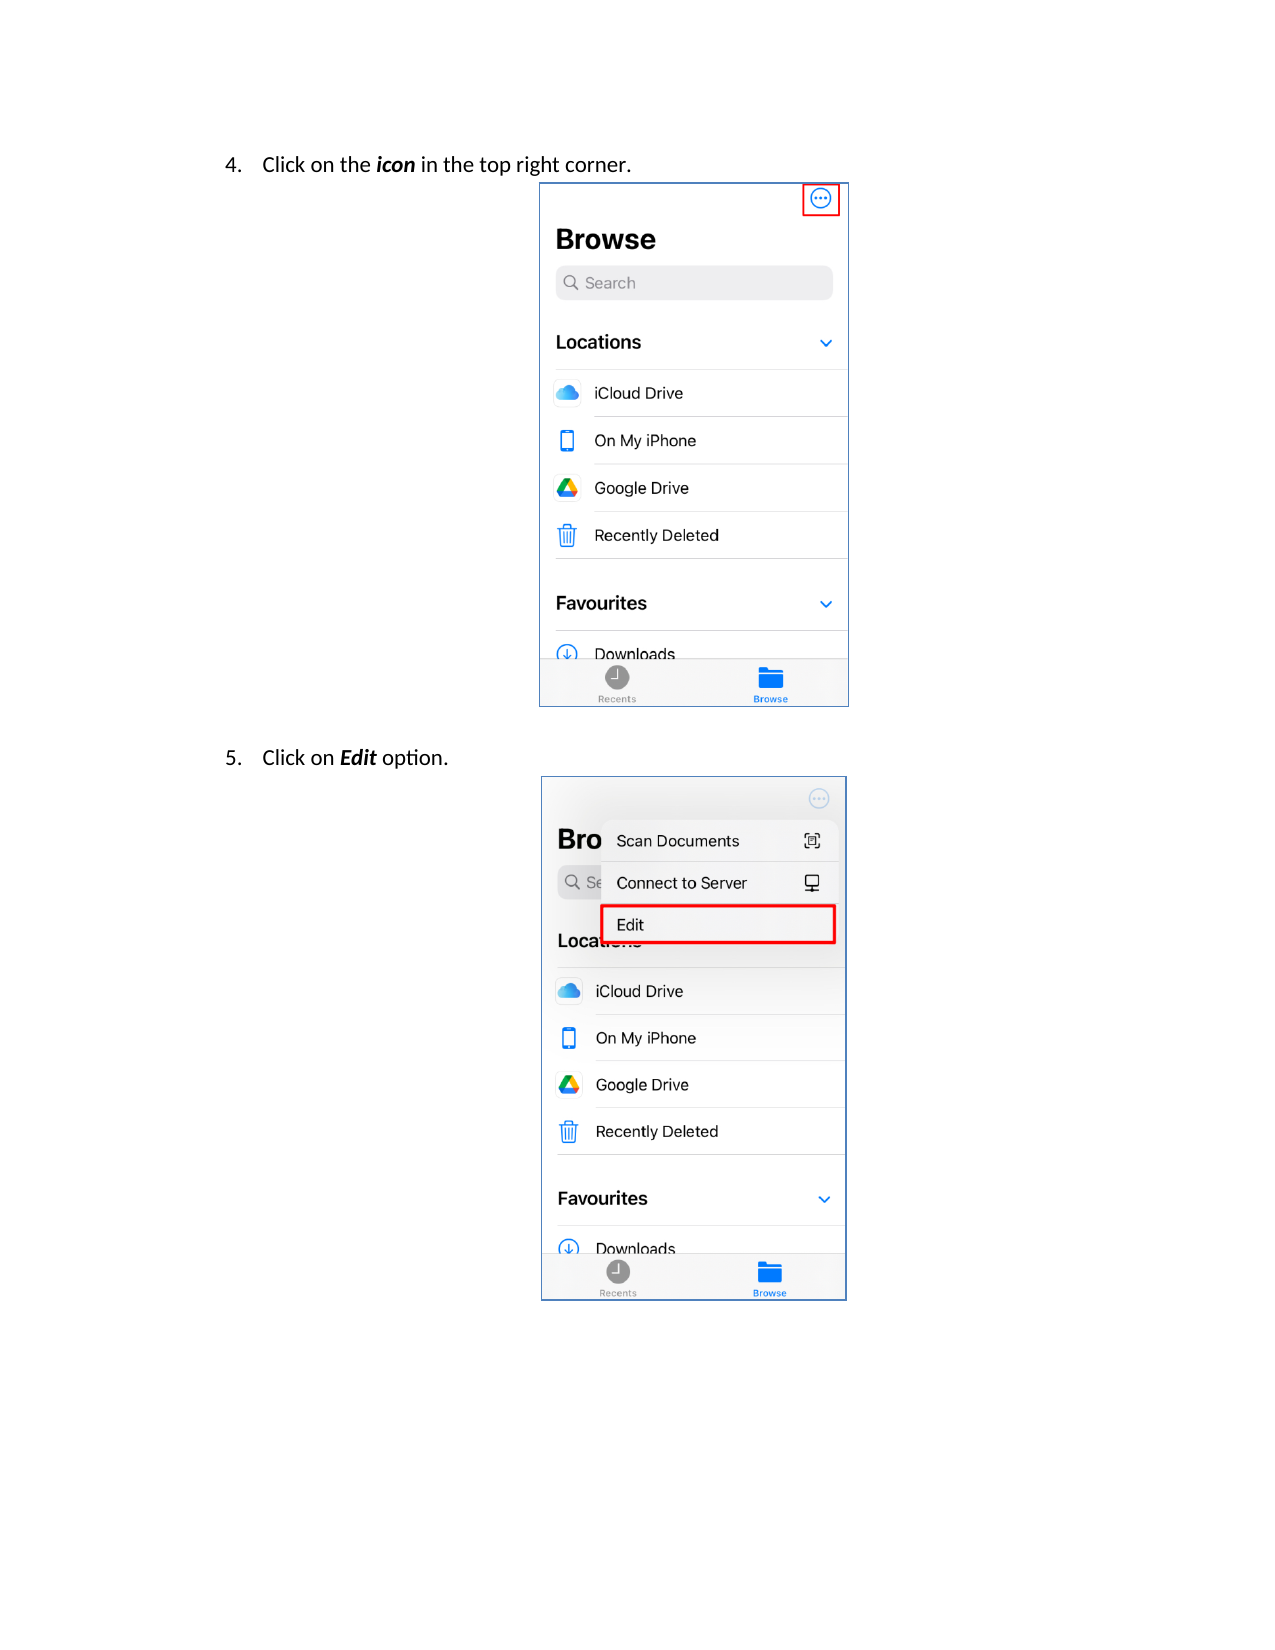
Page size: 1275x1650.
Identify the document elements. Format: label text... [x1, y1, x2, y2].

list Click on the icon in the top right corner. [225, 150, 1125, 178]
list Click on Edit option. [225, 743, 1125, 772]
picture [542, 777, 845, 1299]
picture [540, 184, 848, 706]
